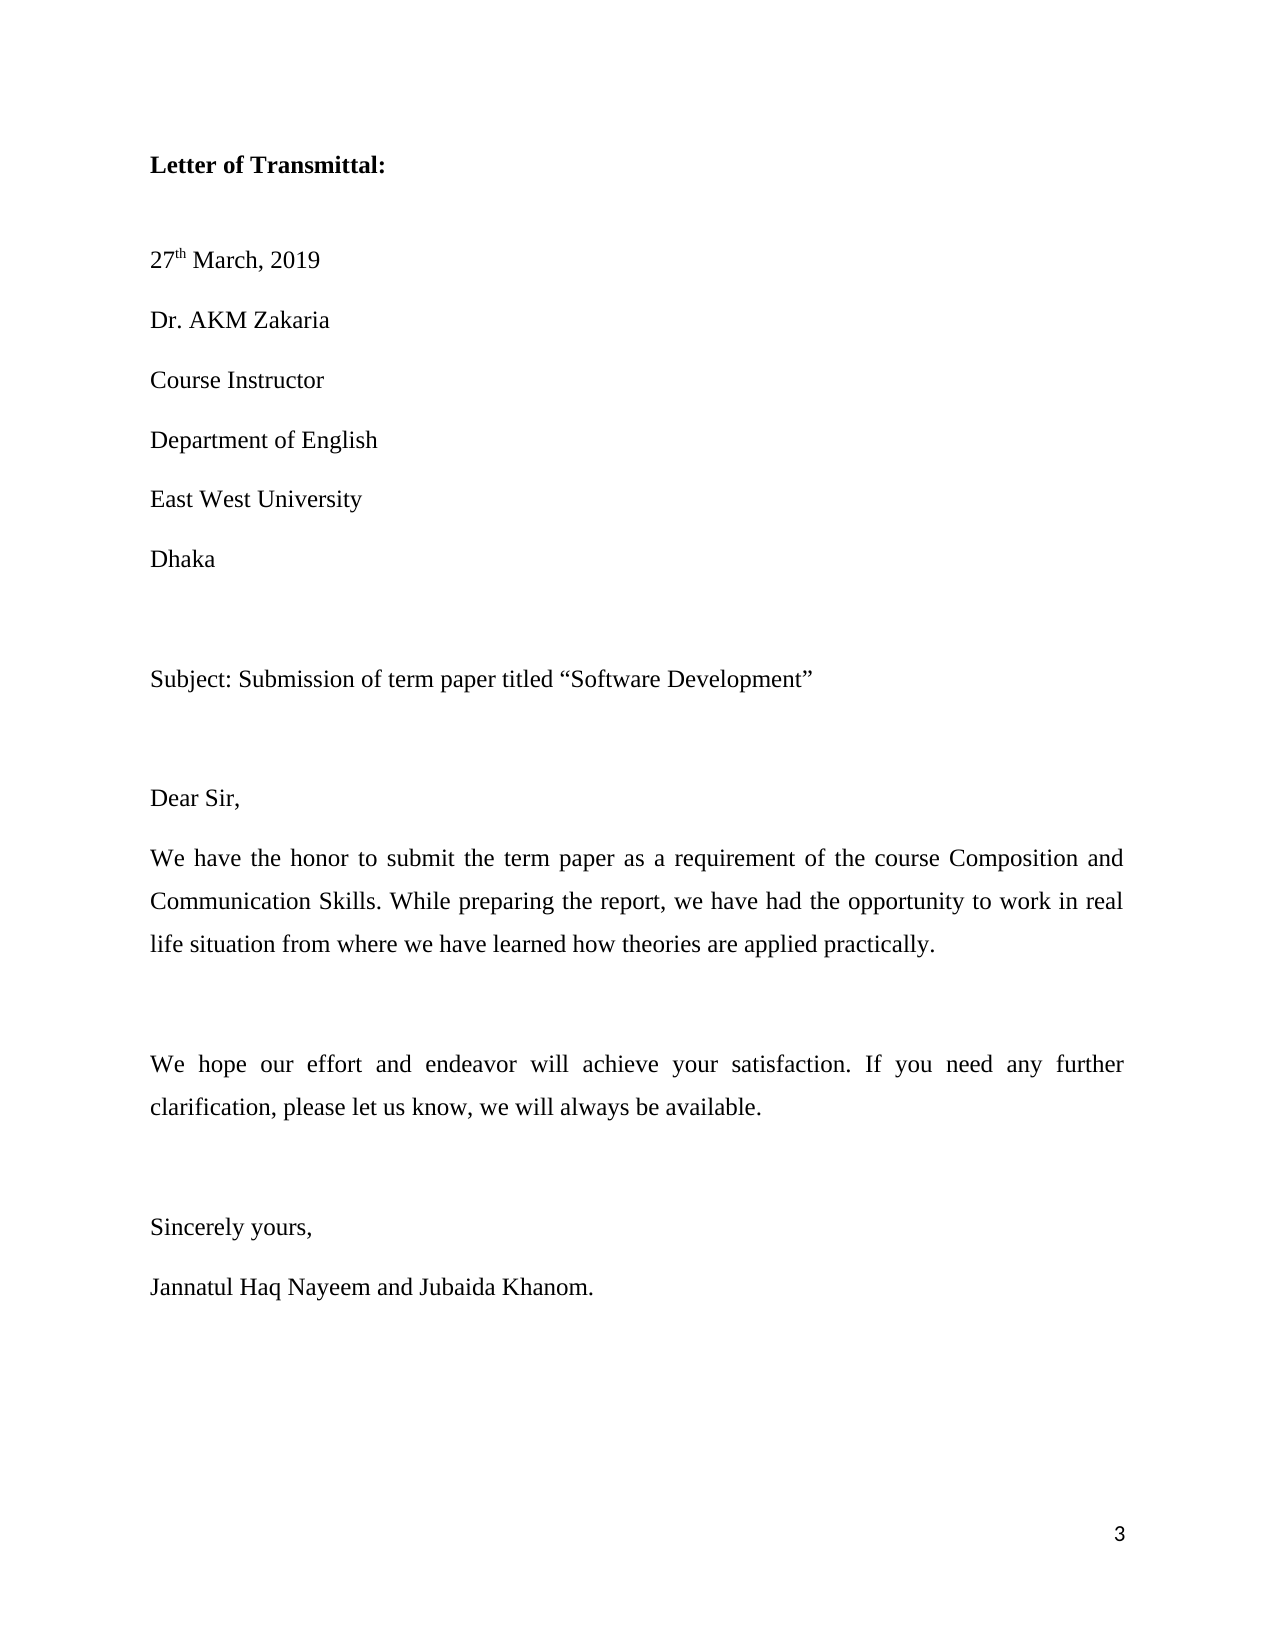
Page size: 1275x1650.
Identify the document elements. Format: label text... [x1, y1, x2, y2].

text Jannatul Haq Nayeem and Jubaida Khanom. [150, 1272, 1125, 1300]
text Subject: Submission of term paper titled “Software Development” [150, 664, 1125, 693]
text Dr. AKM Zakaria [150, 305, 1125, 334]
text Dear Sir, [150, 783, 1125, 812]
text Sincerely yours, [150, 1212, 1125, 1241]
text We hope our effort and endeavor will achieve your satisfaction. If you need any further clarification, please let us know, we will always be available. [150, 1049, 1125, 1121]
text Dhaka [150, 544, 1125, 573]
text We have the honor to submit the term paper as a requirement of the course Composition and Communication Skills. While preparing the report, we have had the opportunity to work in real life situation from where we have learned how theories are applied practically. [150, 843, 1125, 958]
text Course Instructor [150, 365, 1125, 394]
text 27th March, 2019 [150, 245, 1125, 274]
text Letter of Transmittal: [150, 150, 1125, 179]
text Department of English [150, 425, 1125, 453]
text East West University [150, 484, 1125, 513]
